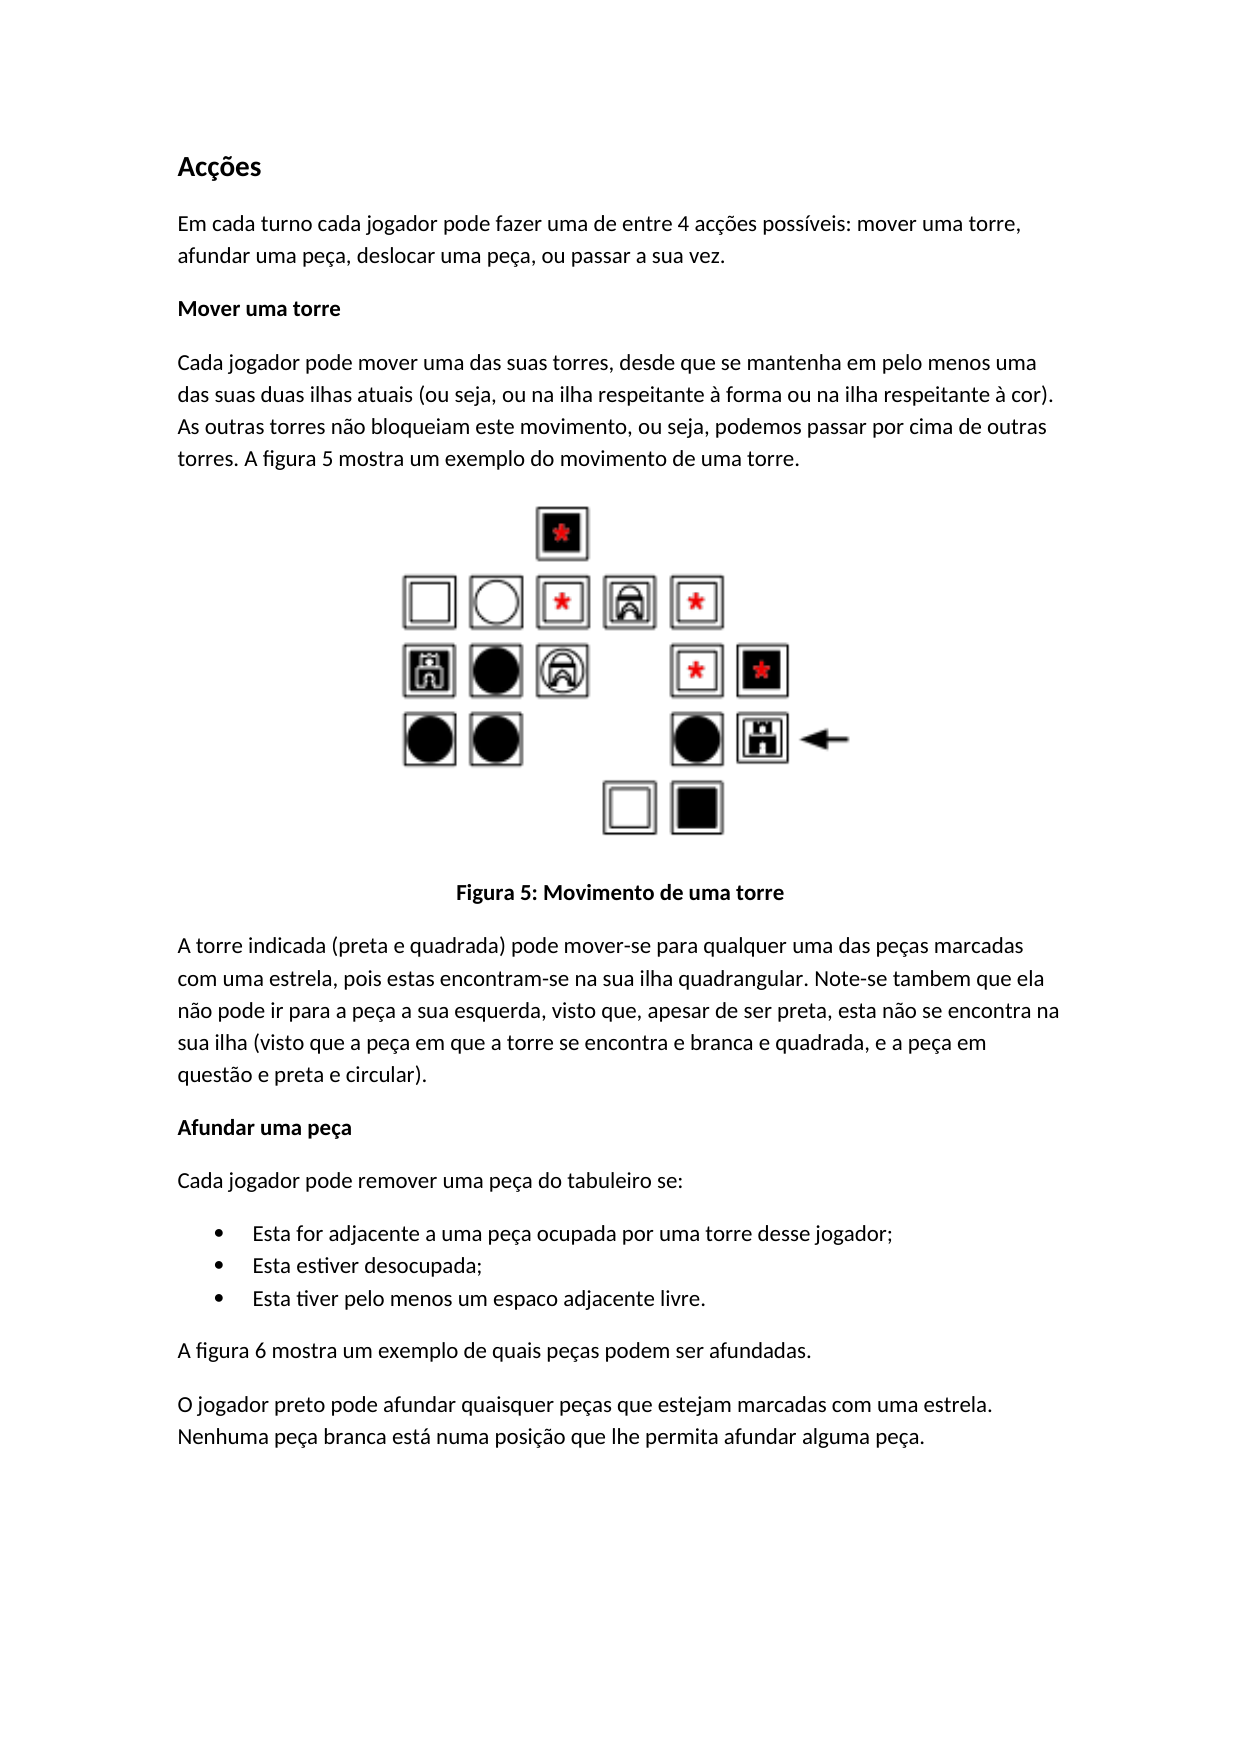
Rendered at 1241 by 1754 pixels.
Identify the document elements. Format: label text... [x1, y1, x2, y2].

text Em cada turno cada jogador pode fazer uma de entre 4 acções possíveis: mover uma torre, afundar uma peça, deslocar uma peça, ou passar a sua vez. [177, 209, 1063, 269]
text A figura 6 mostra um exemplo de quais peças podem ser afundadas. [177, 1337, 1063, 1365]
list Esta for adjacente a uma peça ocupada por uma torre desse jogador; [215, 1219, 1063, 1247]
list Esta estiver desocupada; [215, 1251, 1063, 1279]
picture [363, 497, 877, 854]
text A torre indicada (preta e quadrada) pode mover-se para qualquer uma das peças marcadas com uma estrela, pois estas encontram-se na sua ilha quadrangular. Note-se tambem que ela não pode ir para a peça a sua esquerda, visto que, apesar de ser preta, esta não se encontra na sua ilha (visto que a peça em que a torre se encontra e branca e quadrada, e a peça em questão e preta e circular). [177, 931, 1063, 1088]
text Acções [177, 148, 1063, 183]
text Mover uma torre [177, 294, 1063, 323]
text Afundar uma peça [177, 1113, 1063, 1141]
list Esta tiver pelo menos um espaco adjacente livre. [215, 1284, 1063, 1312]
text Cada jogador pode remover uma peça do tabuleiro se: [177, 1166, 1063, 1194]
text O jogador preto pode afundar quaisquer peças que estejam marcadas com uma estrela. Nenhuma peça branca está numa posição que lhe permita afundar alguma peça. [177, 1390, 1063, 1450]
text Figura 5: Movimento de uma torre [177, 878, 1063, 906]
text Cada jogador pode mover uma das suas torres, desde que se mantenha em pelo menos uma das suas duas ilhas atuais (ou seja, ou na ilha respeitante à forma ou na ilha respeitante à cor). As outras torres não bloqueiam este movimento, ou seja, podemos passar por cima de outras torres. A figura 5 mostra um exemplo do movimento de uma torre. [177, 348, 1063, 472]
